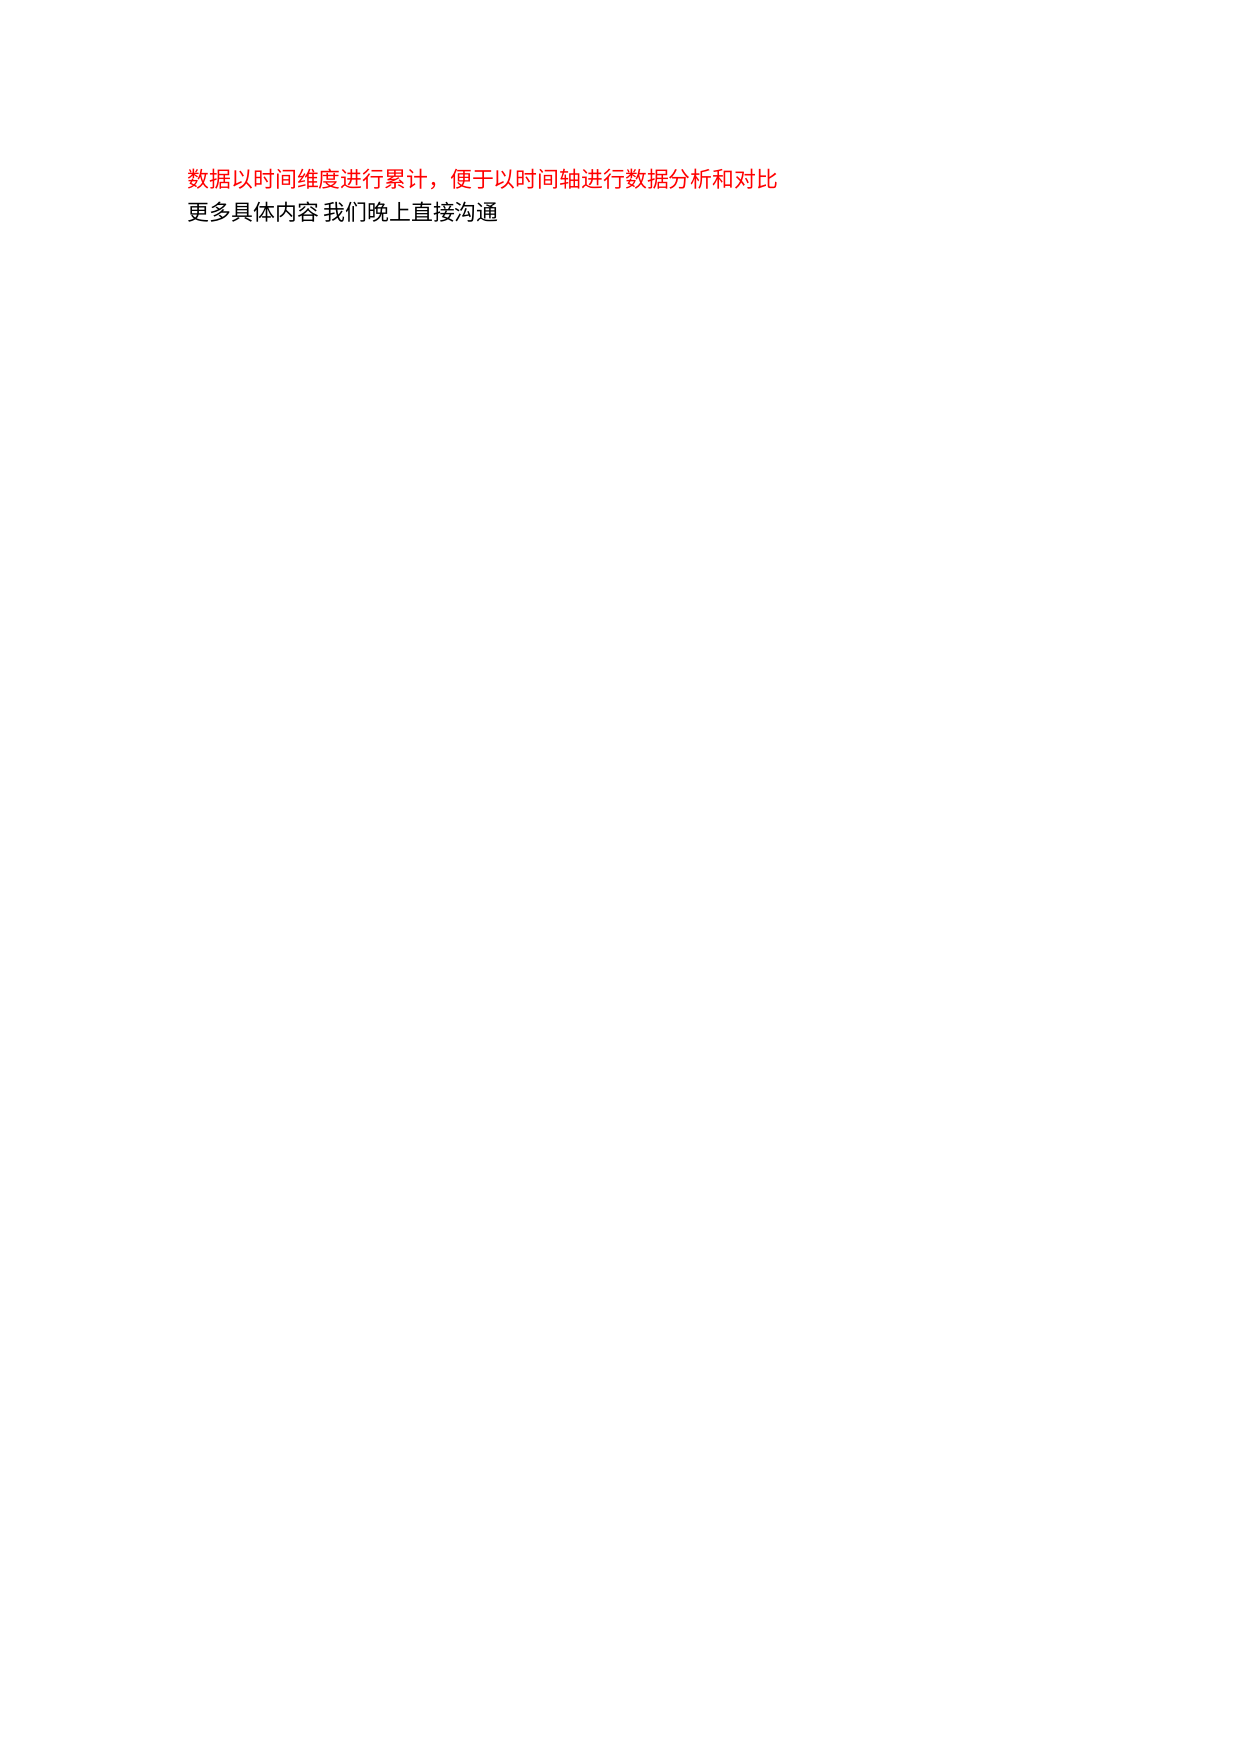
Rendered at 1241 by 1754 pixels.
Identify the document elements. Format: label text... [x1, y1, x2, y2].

text 更多具体内容 我们晚上直接沟通 [187, 194, 1053, 227]
text 数据以时间维度进行累计，便于以时间轴进行数据分析和对比 [187, 162, 1053, 194]
